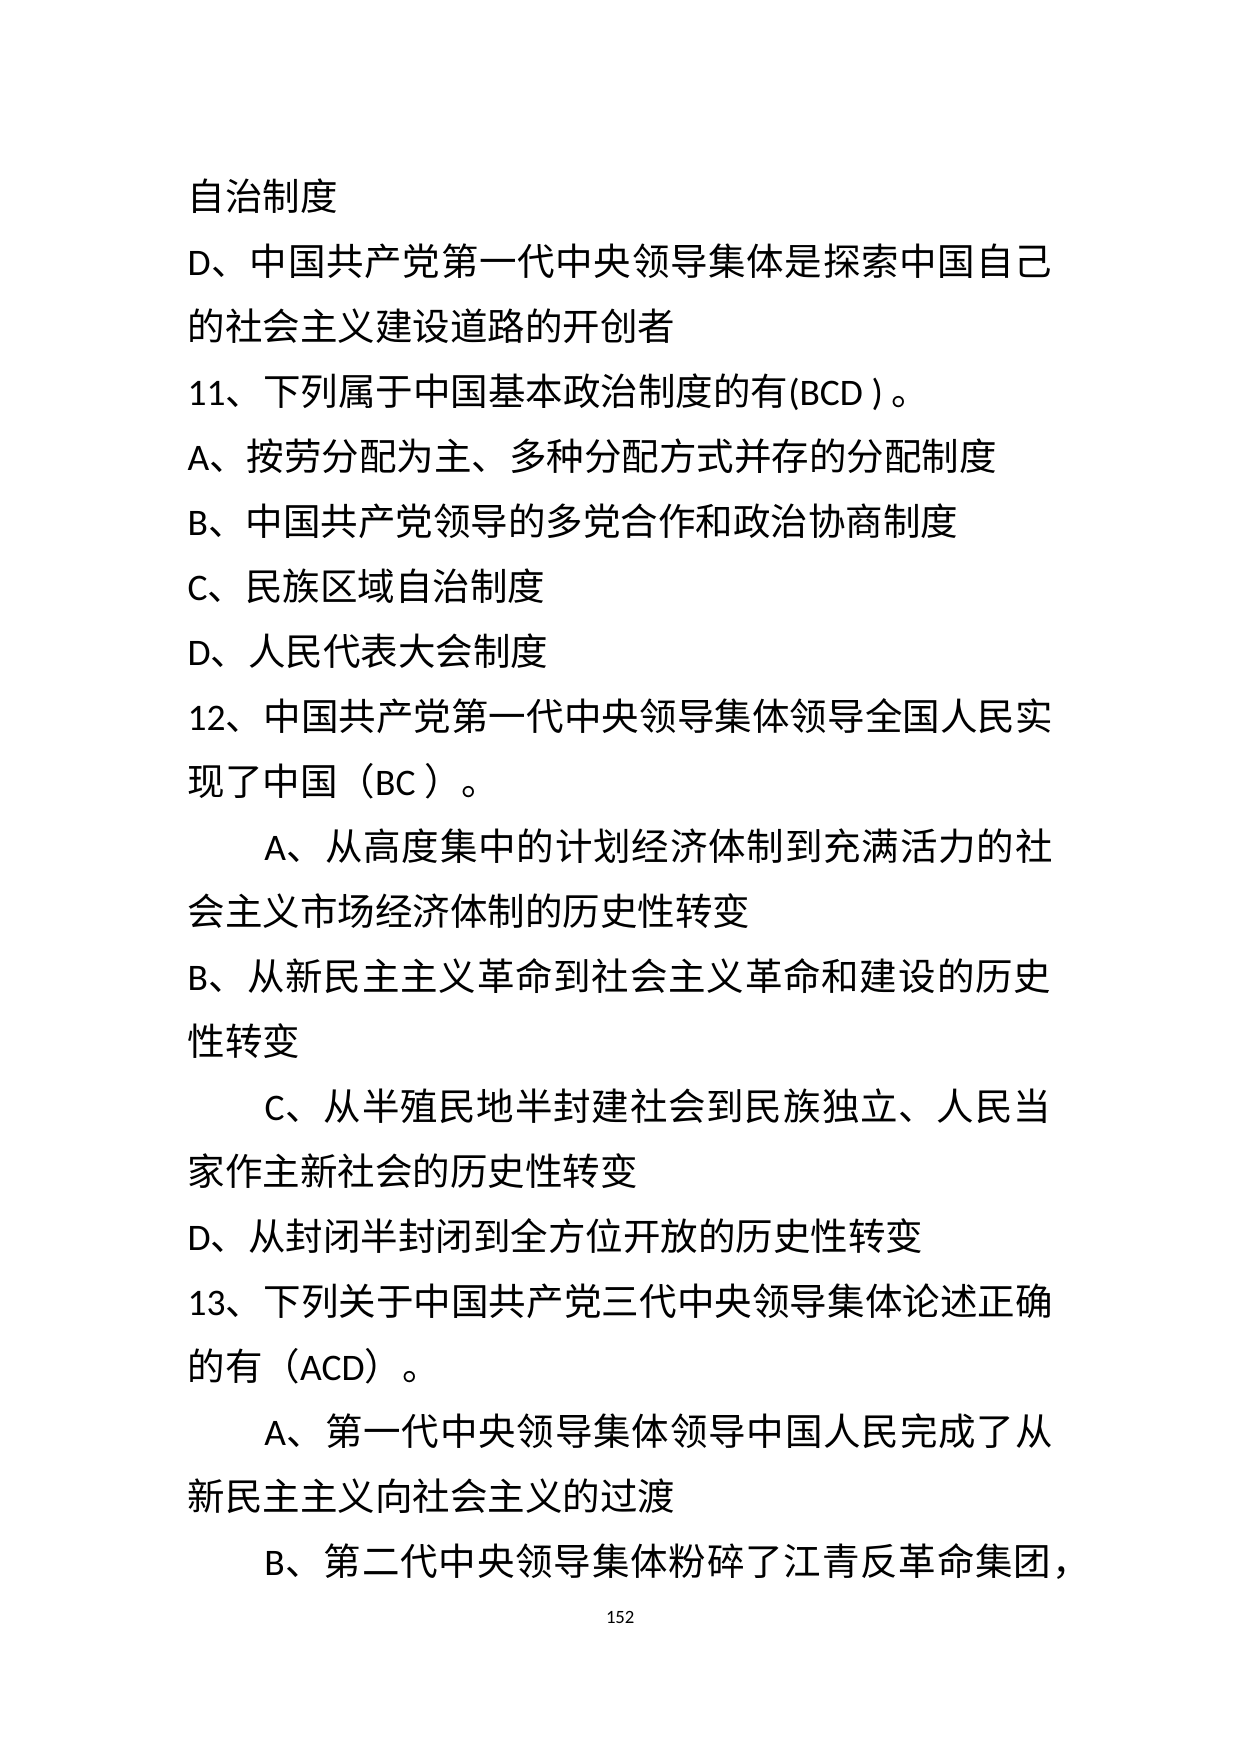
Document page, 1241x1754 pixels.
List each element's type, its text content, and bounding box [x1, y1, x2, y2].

text A、第一代中央领导集体领导中国人民完成了从新民主主义向社会主义的过渡 [187, 1397, 1053, 1527]
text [187, 1527, 1053, 1592]
text 13、下列关于中国共产党三代中央领导集体论述正确的有（ACD）。 [187, 1267, 1053, 1397]
text D、从封闭半封闭到全方位开放的历史性转变 [187, 1202, 1053, 1267]
text 12、中国共产党第一代中央领导集体领导全国人民实现了中国（BC ）。 A、从高度集中的计划经济体制到充满活力的社会主义市场经济体制的历史性转变 [187, 682, 1053, 942]
text D、人民代表大会制度 [187, 617, 1053, 682]
text C、民族区域自治制度 [187, 552, 1053, 617]
text B、从新民主主义革命到社会主义革命和建设的历史性转变 C、从半殖民地半封建社会到民族独立、人民当家作主新社会的历史性转变 [187, 942, 1053, 1202]
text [187, 162, 1053, 227]
text D、中国共产党第一代中央领导集体是探索中国自己的社会主义建设道路的开创者 [187, 227, 1053, 357]
text 11、下列属于中国基本政治制度的有(BCD ) 。 [187, 357, 1053, 422]
text A、按劳分配为主、多种分配方式并存的分配制度 [187, 422, 1053, 487]
text B、中国共产党领导的多党合作和政治协商制度 [187, 487, 1053, 552]
